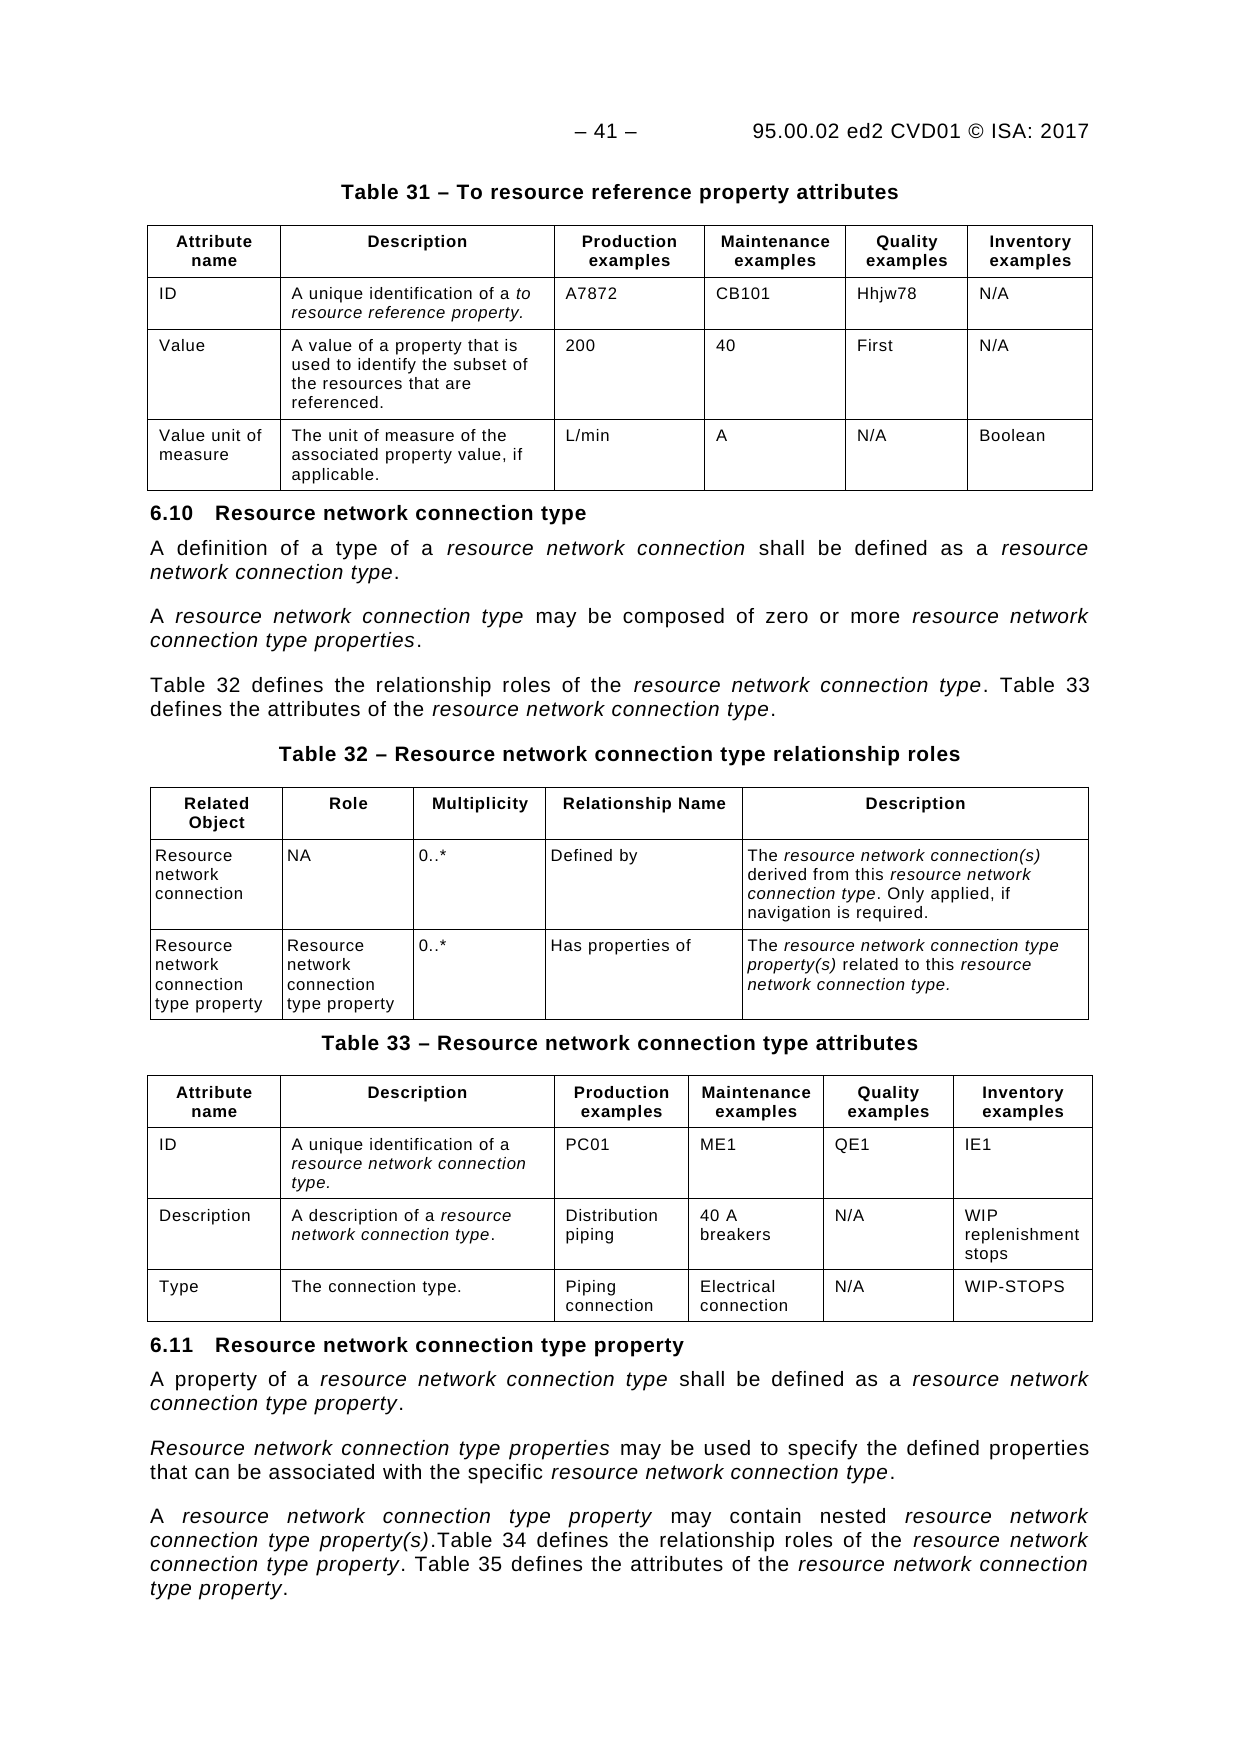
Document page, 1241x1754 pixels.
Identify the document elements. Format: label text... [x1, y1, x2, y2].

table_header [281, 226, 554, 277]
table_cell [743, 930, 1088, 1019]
title Table 32 – Resource network connection type relationship roles [150, 742, 1090, 766]
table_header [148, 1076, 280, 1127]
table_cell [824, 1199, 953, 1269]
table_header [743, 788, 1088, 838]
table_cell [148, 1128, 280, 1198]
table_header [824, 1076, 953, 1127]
subtitle Resource network connection type [150, 501, 1090, 525]
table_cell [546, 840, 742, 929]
text Resource network connection type properties may be used to specify the defined properties that can be associated with the specific resource network connection type. [150, 1436, 1090, 1483]
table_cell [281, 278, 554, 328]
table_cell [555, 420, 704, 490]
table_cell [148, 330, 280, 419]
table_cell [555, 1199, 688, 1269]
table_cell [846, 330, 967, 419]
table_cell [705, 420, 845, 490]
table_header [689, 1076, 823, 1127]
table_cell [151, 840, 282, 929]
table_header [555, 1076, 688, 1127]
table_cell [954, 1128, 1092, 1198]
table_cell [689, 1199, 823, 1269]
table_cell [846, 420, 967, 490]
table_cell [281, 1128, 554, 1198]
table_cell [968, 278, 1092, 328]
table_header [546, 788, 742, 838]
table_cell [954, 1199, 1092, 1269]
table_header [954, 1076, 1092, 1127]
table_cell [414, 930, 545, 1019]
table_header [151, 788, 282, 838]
text A property of a resource network connection type shall be defined as a resource network connection type property. [150, 1367, 1090, 1415]
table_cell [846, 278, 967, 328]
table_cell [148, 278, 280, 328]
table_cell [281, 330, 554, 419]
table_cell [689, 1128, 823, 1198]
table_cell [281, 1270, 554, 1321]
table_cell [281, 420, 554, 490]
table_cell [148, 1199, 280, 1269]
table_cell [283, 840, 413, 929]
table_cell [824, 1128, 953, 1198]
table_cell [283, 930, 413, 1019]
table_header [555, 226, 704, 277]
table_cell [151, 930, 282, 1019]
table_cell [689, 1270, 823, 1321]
title Table 33 – Resource network connection type attributes [150, 1030, 1090, 1054]
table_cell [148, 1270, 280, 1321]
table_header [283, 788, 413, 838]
subtitle Resource network connection type property [150, 1332, 1090, 1356]
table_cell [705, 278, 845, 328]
text A definition of a type of a resource network connection shall be defined as a resource network connection type. [150, 536, 1090, 583]
text Table 32 defines the relationship roles of the resource network connection type. Table 33 defines the attributes of the resource network connection type. [150, 673, 1090, 721]
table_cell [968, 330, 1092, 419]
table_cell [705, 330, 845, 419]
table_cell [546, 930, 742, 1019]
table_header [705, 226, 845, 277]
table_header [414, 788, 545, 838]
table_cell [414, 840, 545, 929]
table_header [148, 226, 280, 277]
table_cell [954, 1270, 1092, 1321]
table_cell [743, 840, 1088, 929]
text A resource network connection type may be composed of zero or more resource network connection type properties. [150, 604, 1090, 652]
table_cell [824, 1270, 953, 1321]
text A resource network connection type property may contain nested resource network connection type property(s).Table 34 defines the relationship roles of the resource network connection type property. Table 35 defines the attributes of the resource network connection type property. [150, 1504, 1090, 1600]
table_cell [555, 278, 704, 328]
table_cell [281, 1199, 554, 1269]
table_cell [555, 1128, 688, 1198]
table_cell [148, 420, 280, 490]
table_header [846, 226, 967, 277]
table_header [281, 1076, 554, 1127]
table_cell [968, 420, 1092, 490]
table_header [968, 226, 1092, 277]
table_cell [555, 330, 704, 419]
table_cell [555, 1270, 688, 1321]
title Table 31 – To resource reference property attributes [150, 180, 1090, 204]
